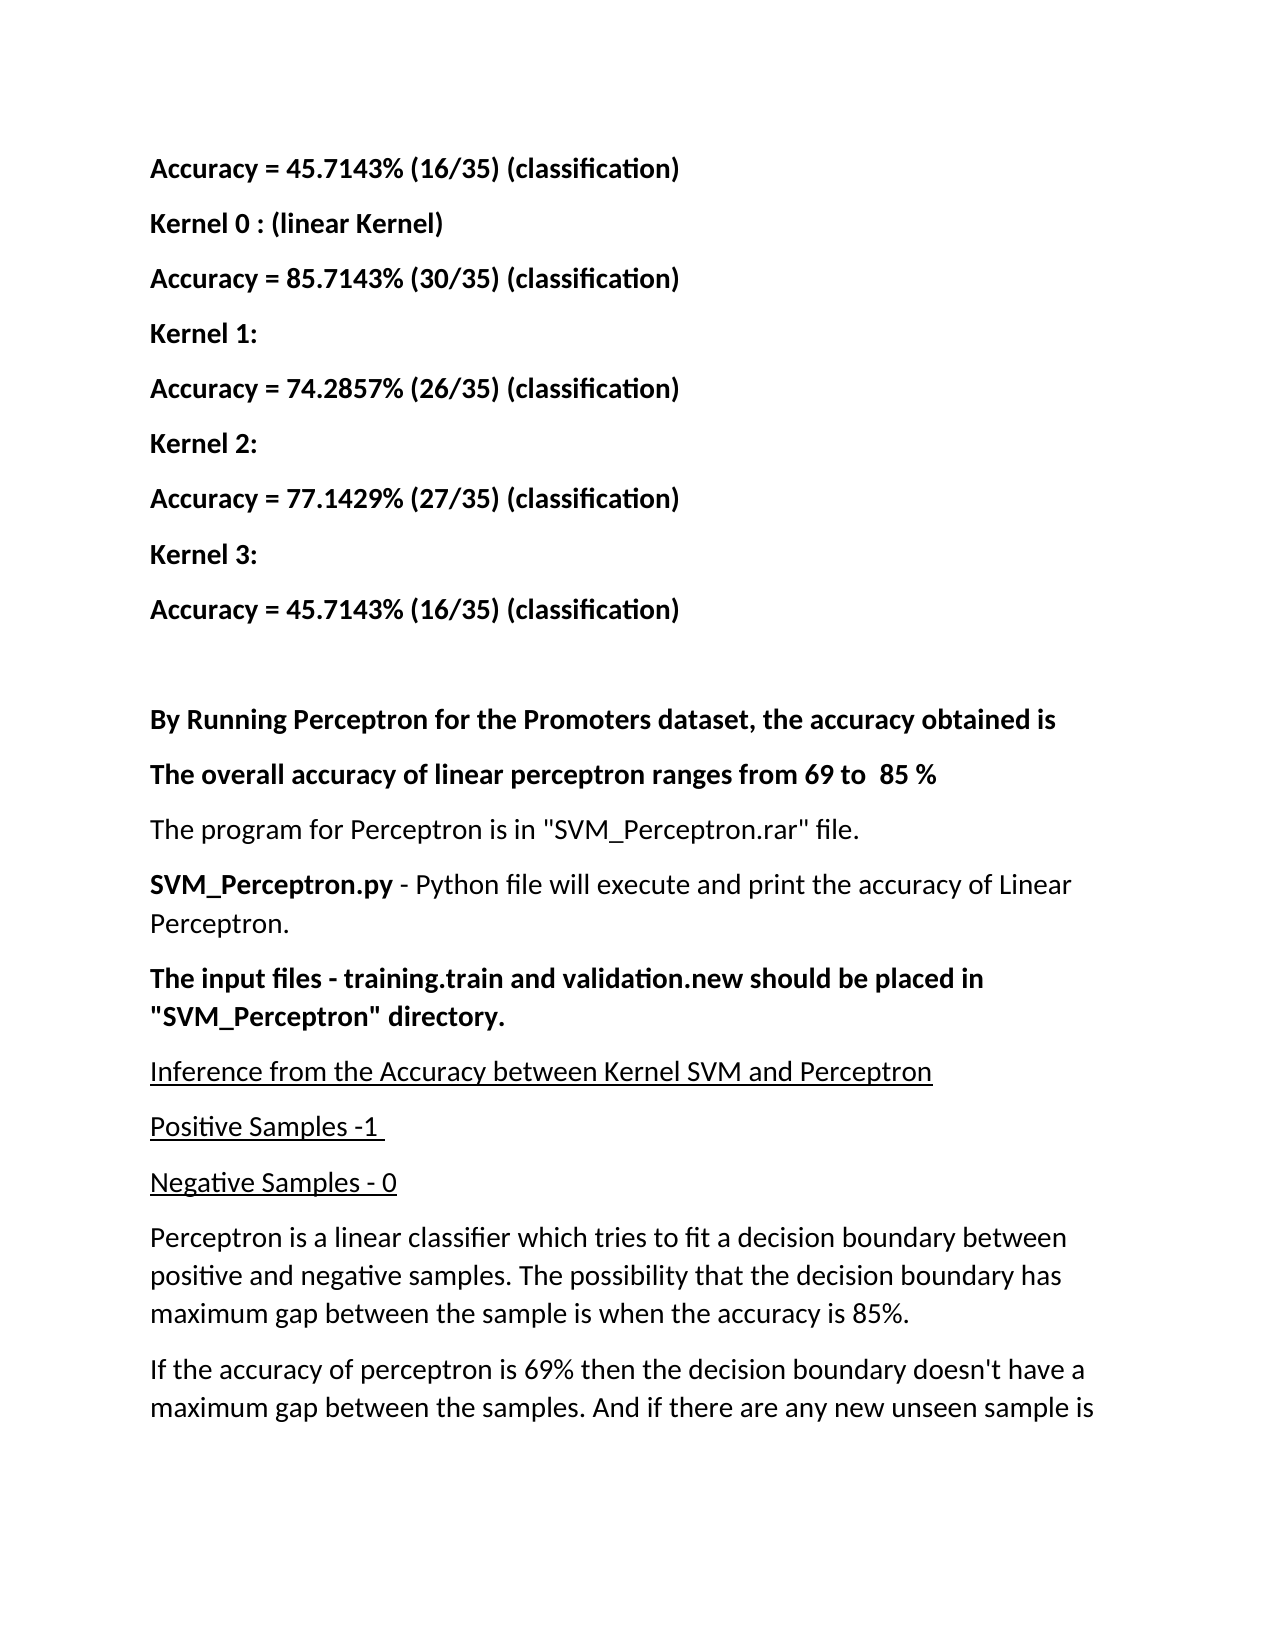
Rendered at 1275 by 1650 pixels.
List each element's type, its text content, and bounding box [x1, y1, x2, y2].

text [150, 1351, 1125, 1425]
text SVM_Perceptron.py - Python file will execute and print the accuracy of Linear Perceptron. [150, 866, 1125, 940]
text Accuracy = 45.7143% (16/35) (classification) [150, 591, 1125, 626]
text Inference from the Accuracy between Kernel SVM and Perceptron [150, 1053, 1125, 1089]
text The overall accuracy of linear perceptron ranges from 69 to 85 % [150, 756, 1125, 792]
text Negative Samples - 0 [150, 1164, 1125, 1199]
text The input files - training.train and validation.new should be placed in "SVM_Perceptron" directory. [150, 960, 1125, 1034]
text By Running Perceptron for the Promoters dataset, the accuracy obtained is [150, 701, 1125, 737]
text Accuracy = 45.7143% (16/35) (classification) [150, 150, 1125, 186]
text The program for Perceptron is in "SVM_Perceptron.rar" file. [150, 811, 1125, 847]
text Kernel 3: [150, 536, 1125, 571]
text Kernel 2: [150, 426, 1125, 461]
text Accuracy = 77.1429% (27/35) (classification) [150, 481, 1125, 516]
text Kernel 1: [150, 315, 1125, 351]
text Kernel 0 : (linear Kernel) [150, 205, 1125, 241]
text Positive Samples -1 [150, 1108, 1125, 1144]
text Perceptron is a linear classifier which tries to fit a decision boundary between positive and negative samples. The possibility that the decision boundary has maximum gap between the sample is when the accuracy is 85%. [150, 1219, 1125, 1331]
text Accuracy = 85.7143% (30/35) (classification) [150, 260, 1125, 296]
text Accuracy = 74.2857% (26/35) (classification) [150, 370, 1125, 406]
